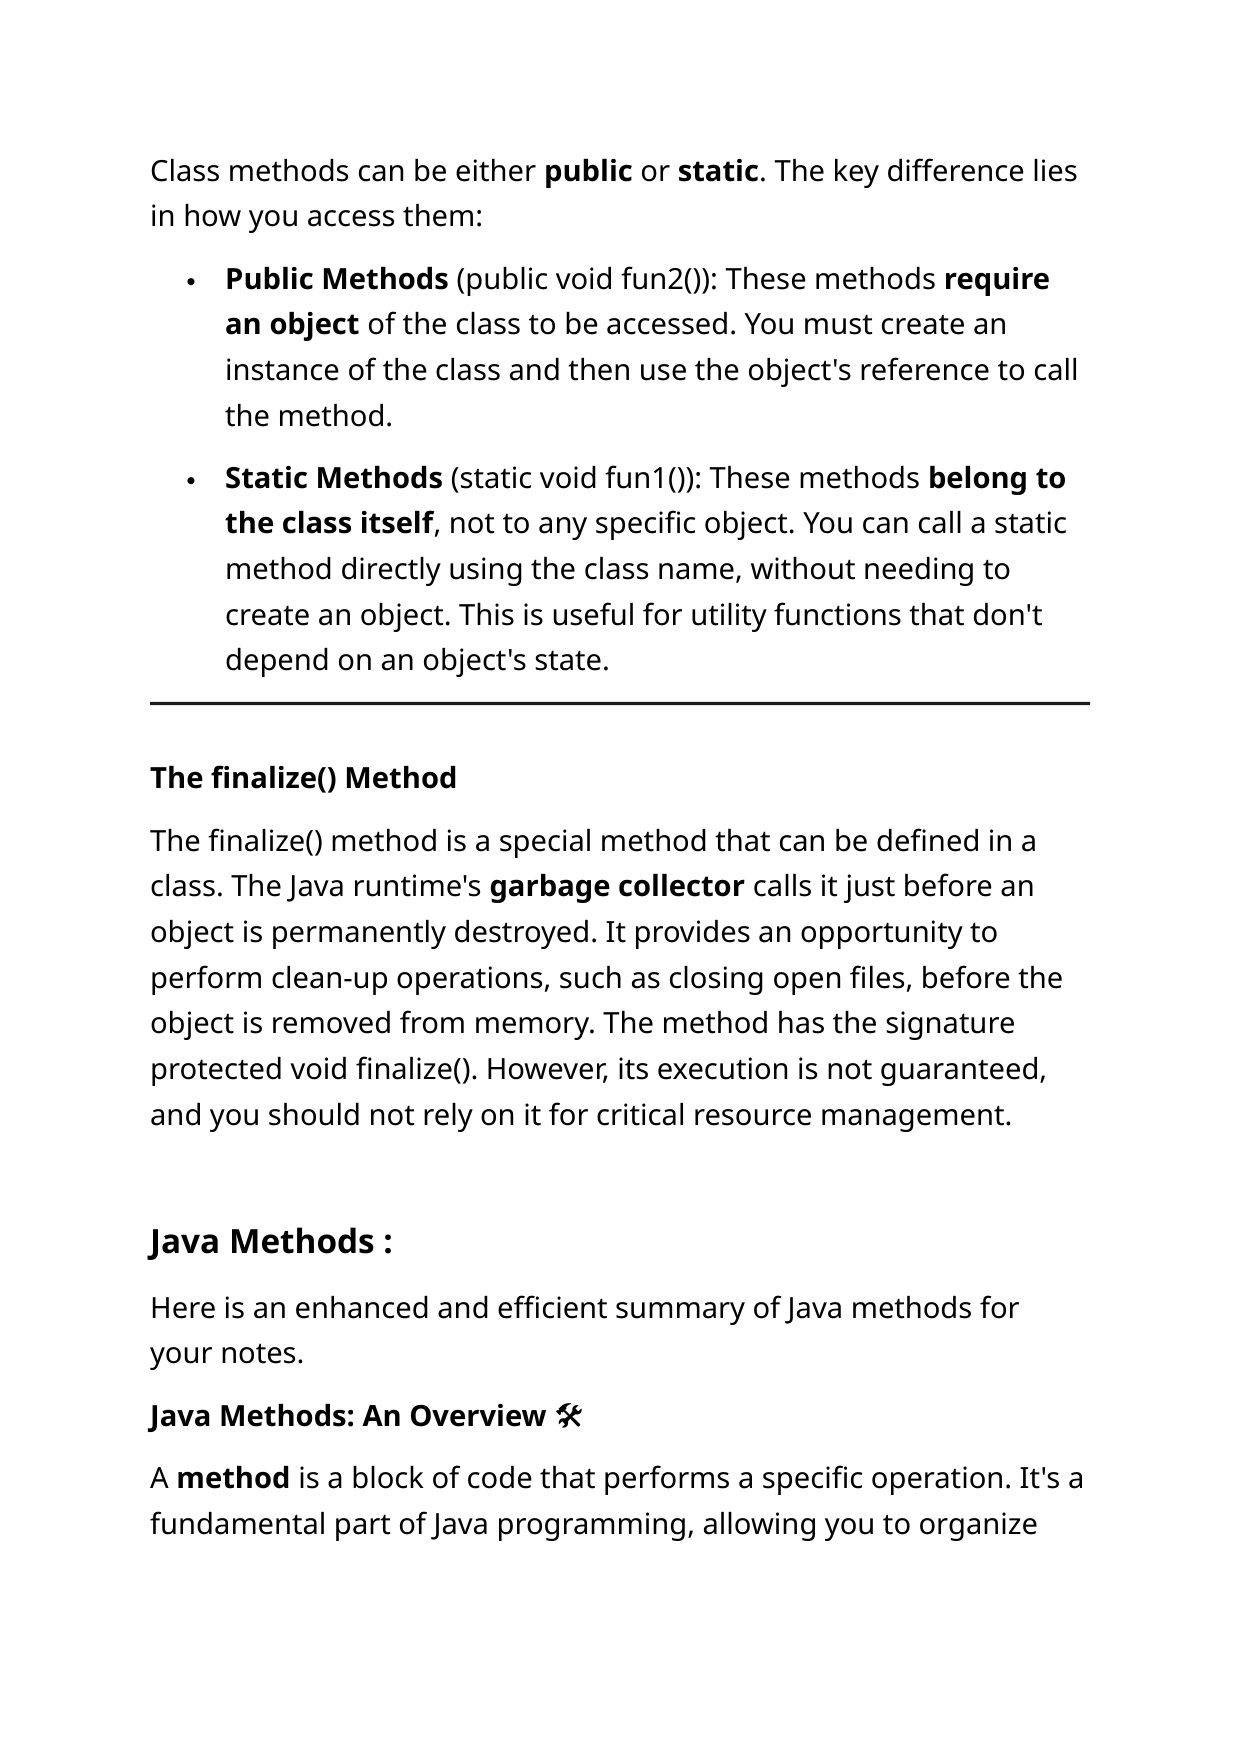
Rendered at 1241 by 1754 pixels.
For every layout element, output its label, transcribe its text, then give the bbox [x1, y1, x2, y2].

text Here is an enhanced and efficient summary of Java methods for your notes. [150, 1287, 1090, 1372]
text Java Methods: An Overview 🛠️ [150, 1395, 1090, 1435]
text Java Methods : [150, 1218, 1090, 1264]
text Class methods can be either public or static. The key difference lies in how you access them: [150, 150, 1090, 235]
list Public Methods (public void fun2()): These methods require an object of the class to be accessed. You must create an instance of the class and then use the object's reference to call the method. [187, 258, 1090, 434]
text The finalize() method is a special method that can be defined in a class. The Java runtime's garbage collector calls it just before an object is permanently destroyed. It provides an opportunity to perform clean-up operations, such as closing open files, before the object is removed from memory. The method has the signature protected void finalize(). However, its execution is not guaranteed, and you should not rely on it for critical resource management. [150, 820, 1090, 1133]
text The finalize() Method [150, 758, 1090, 797]
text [150, 1457, 1090, 1543]
list Static Methods (static void fun1()): These methods belong to the class itself, not to any specific object. You can call a static method directly using the class name, without needing to create an object. This is useful for utility functions that don't depend on an object's state. [187, 457, 1090, 679]
